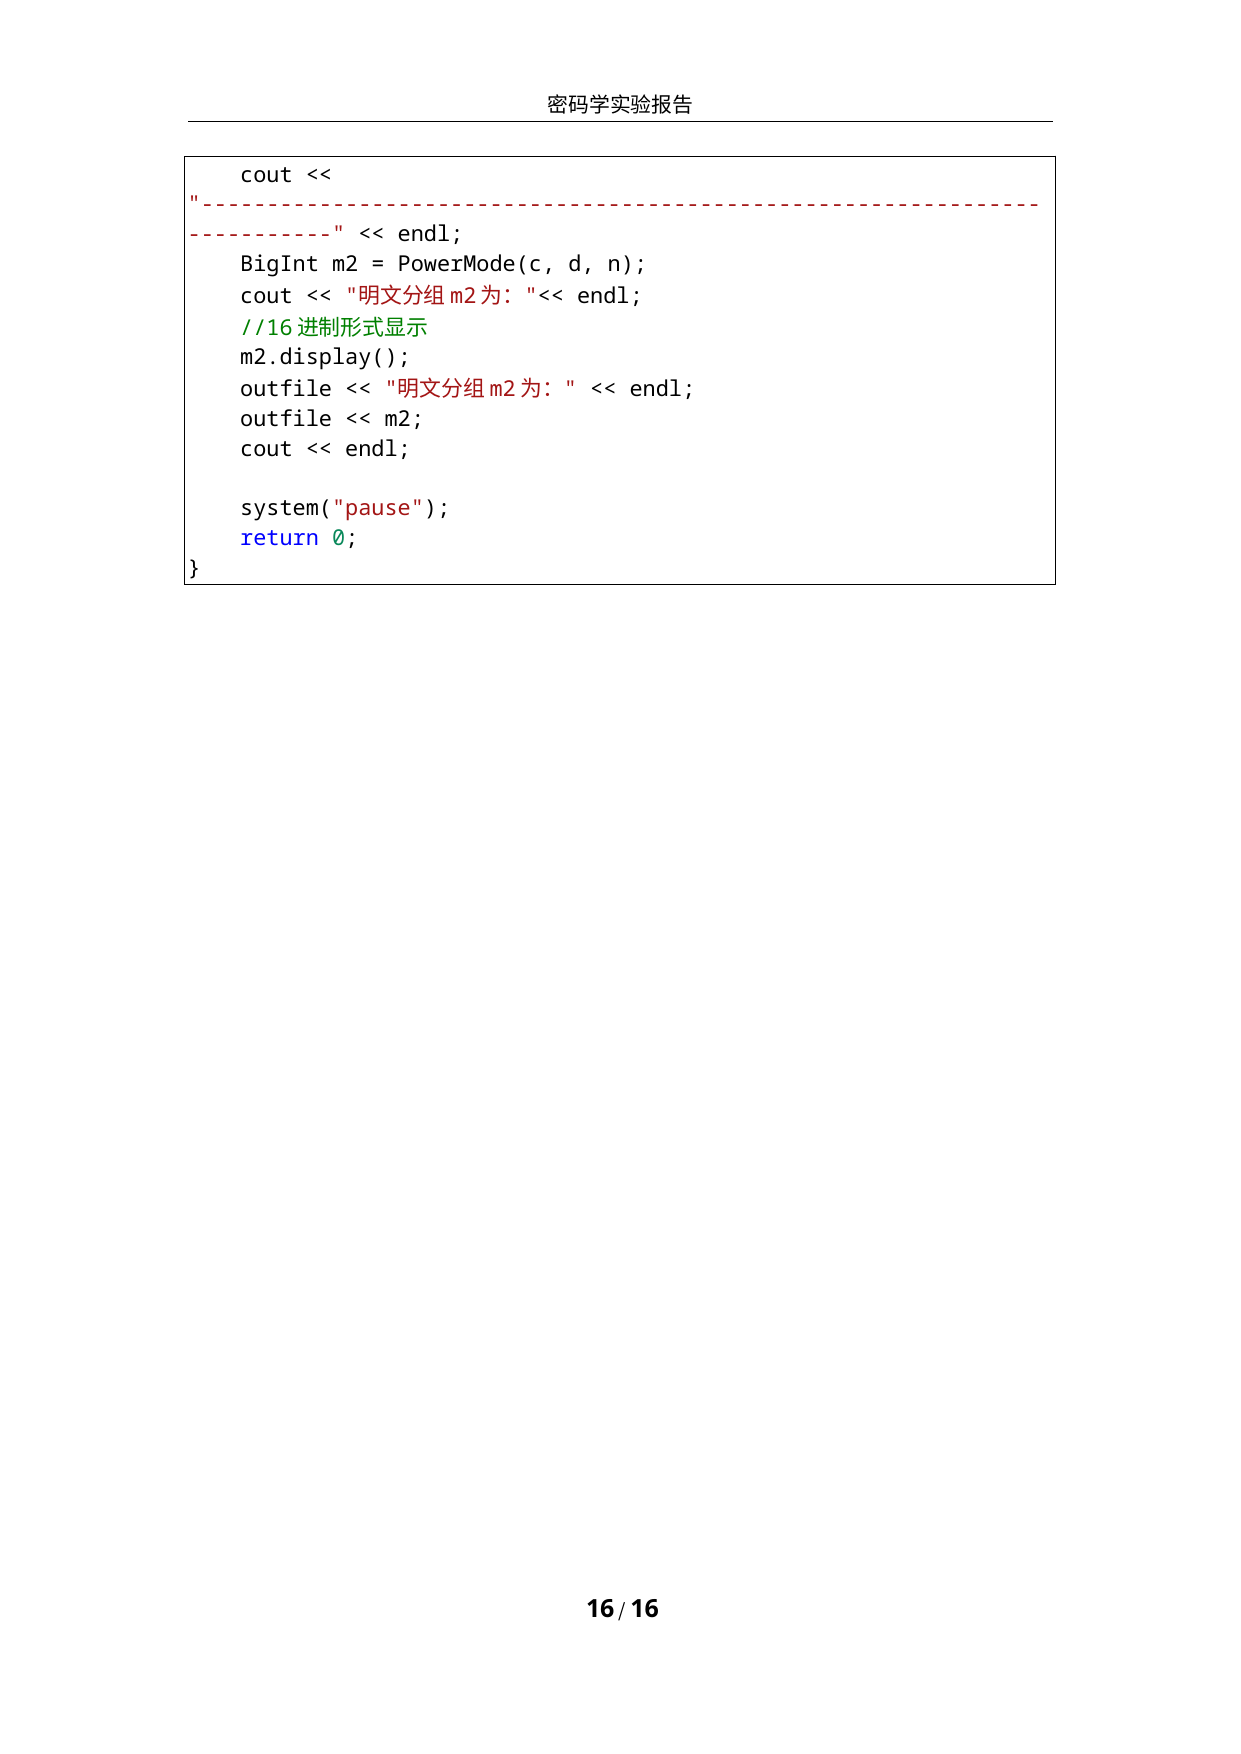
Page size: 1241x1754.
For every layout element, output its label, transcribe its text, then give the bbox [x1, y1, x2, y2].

text cout << endl; [187, 433, 1053, 462]
text outfile << "明文分组m2为：" << endl; [187, 371, 1053, 403]
text } [185, 549, 1055, 584]
text BigInt m2 = PowerMode(c, d, n); [187, 248, 1053, 278]
text cout << "---------------------------------------------------------------------------" << endl; [185, 157, 1055, 248]
text system("pause"); [187, 492, 1053, 522]
text outfile << m2; [187, 403, 1053, 433]
text return 0; [187, 522, 1053, 549]
text //16进制形式显示 [187, 309, 1053, 341]
text m2.display(); [187, 341, 1053, 371]
text cout << "明文分组m2为："<< endl; [187, 278, 1053, 309]
